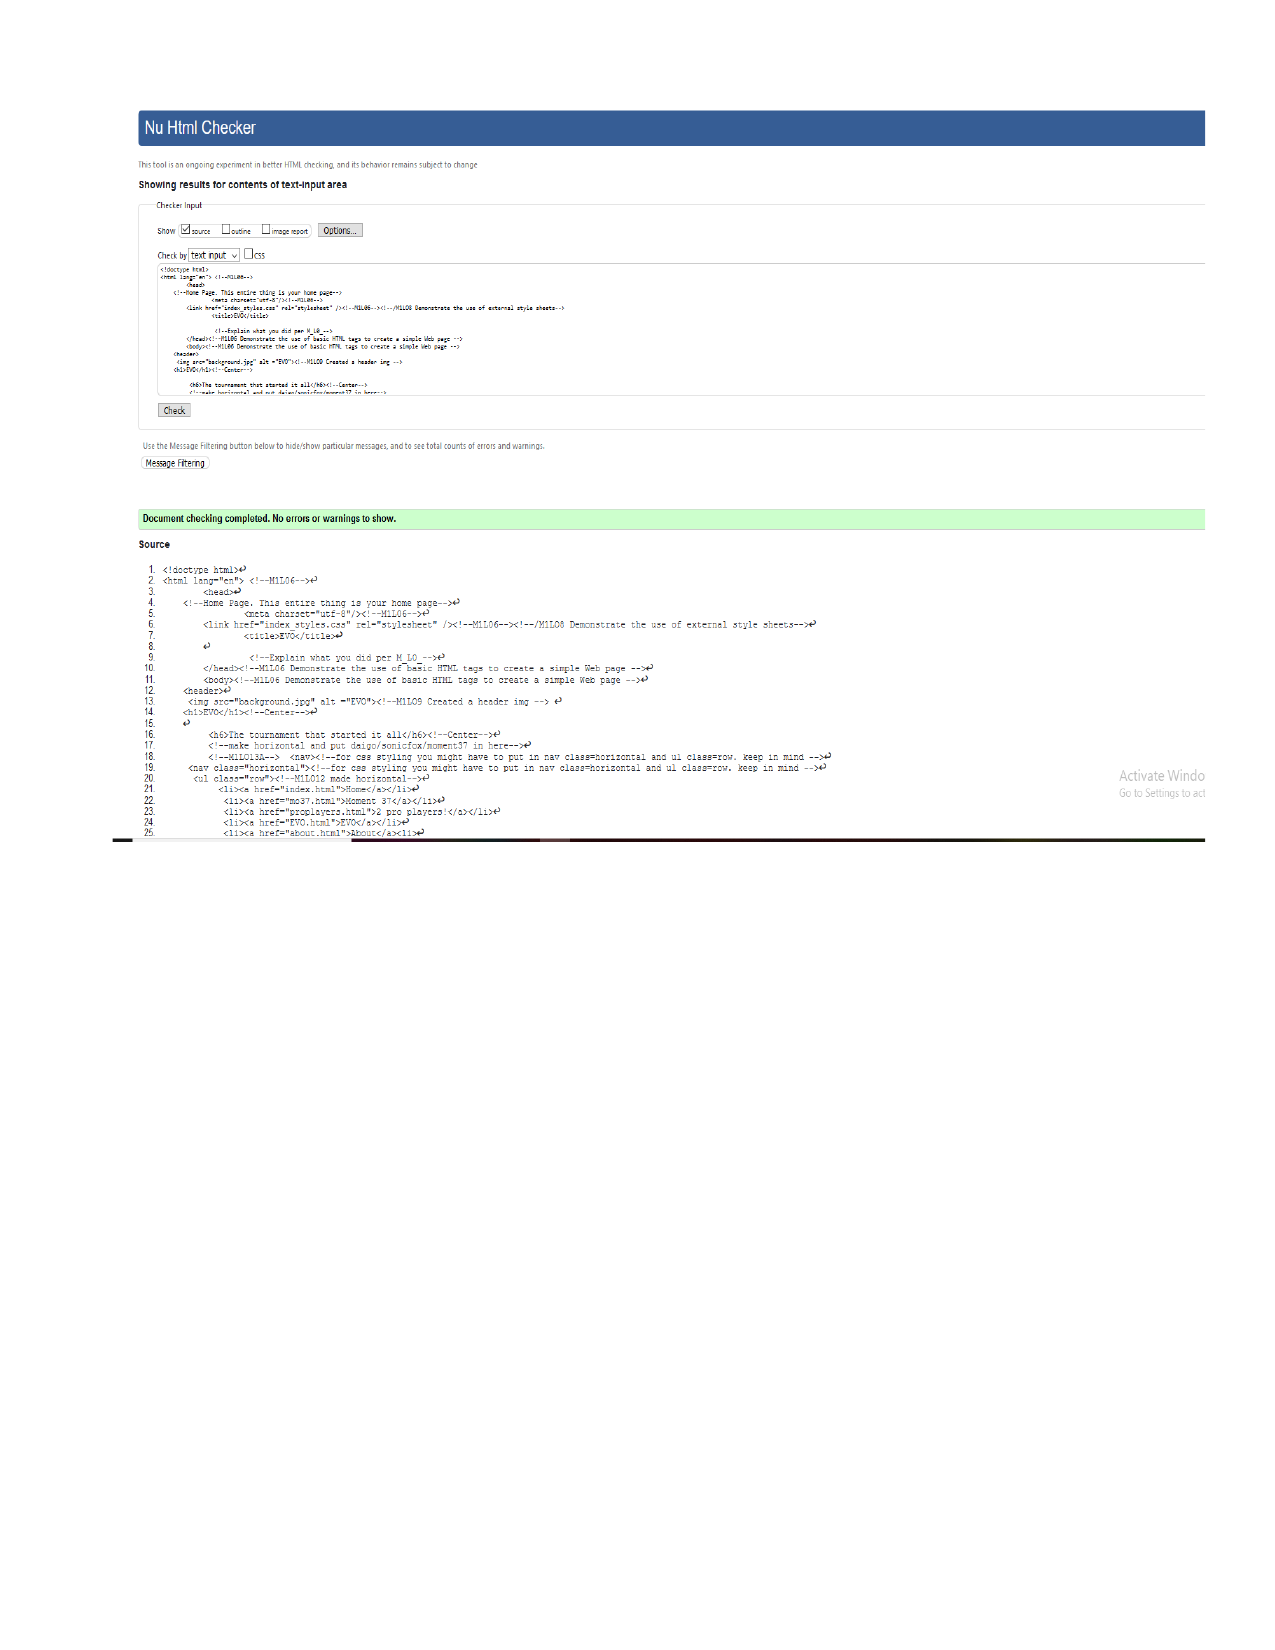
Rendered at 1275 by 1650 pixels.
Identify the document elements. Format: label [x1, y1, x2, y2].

picture [112, 105, 1206, 842]
